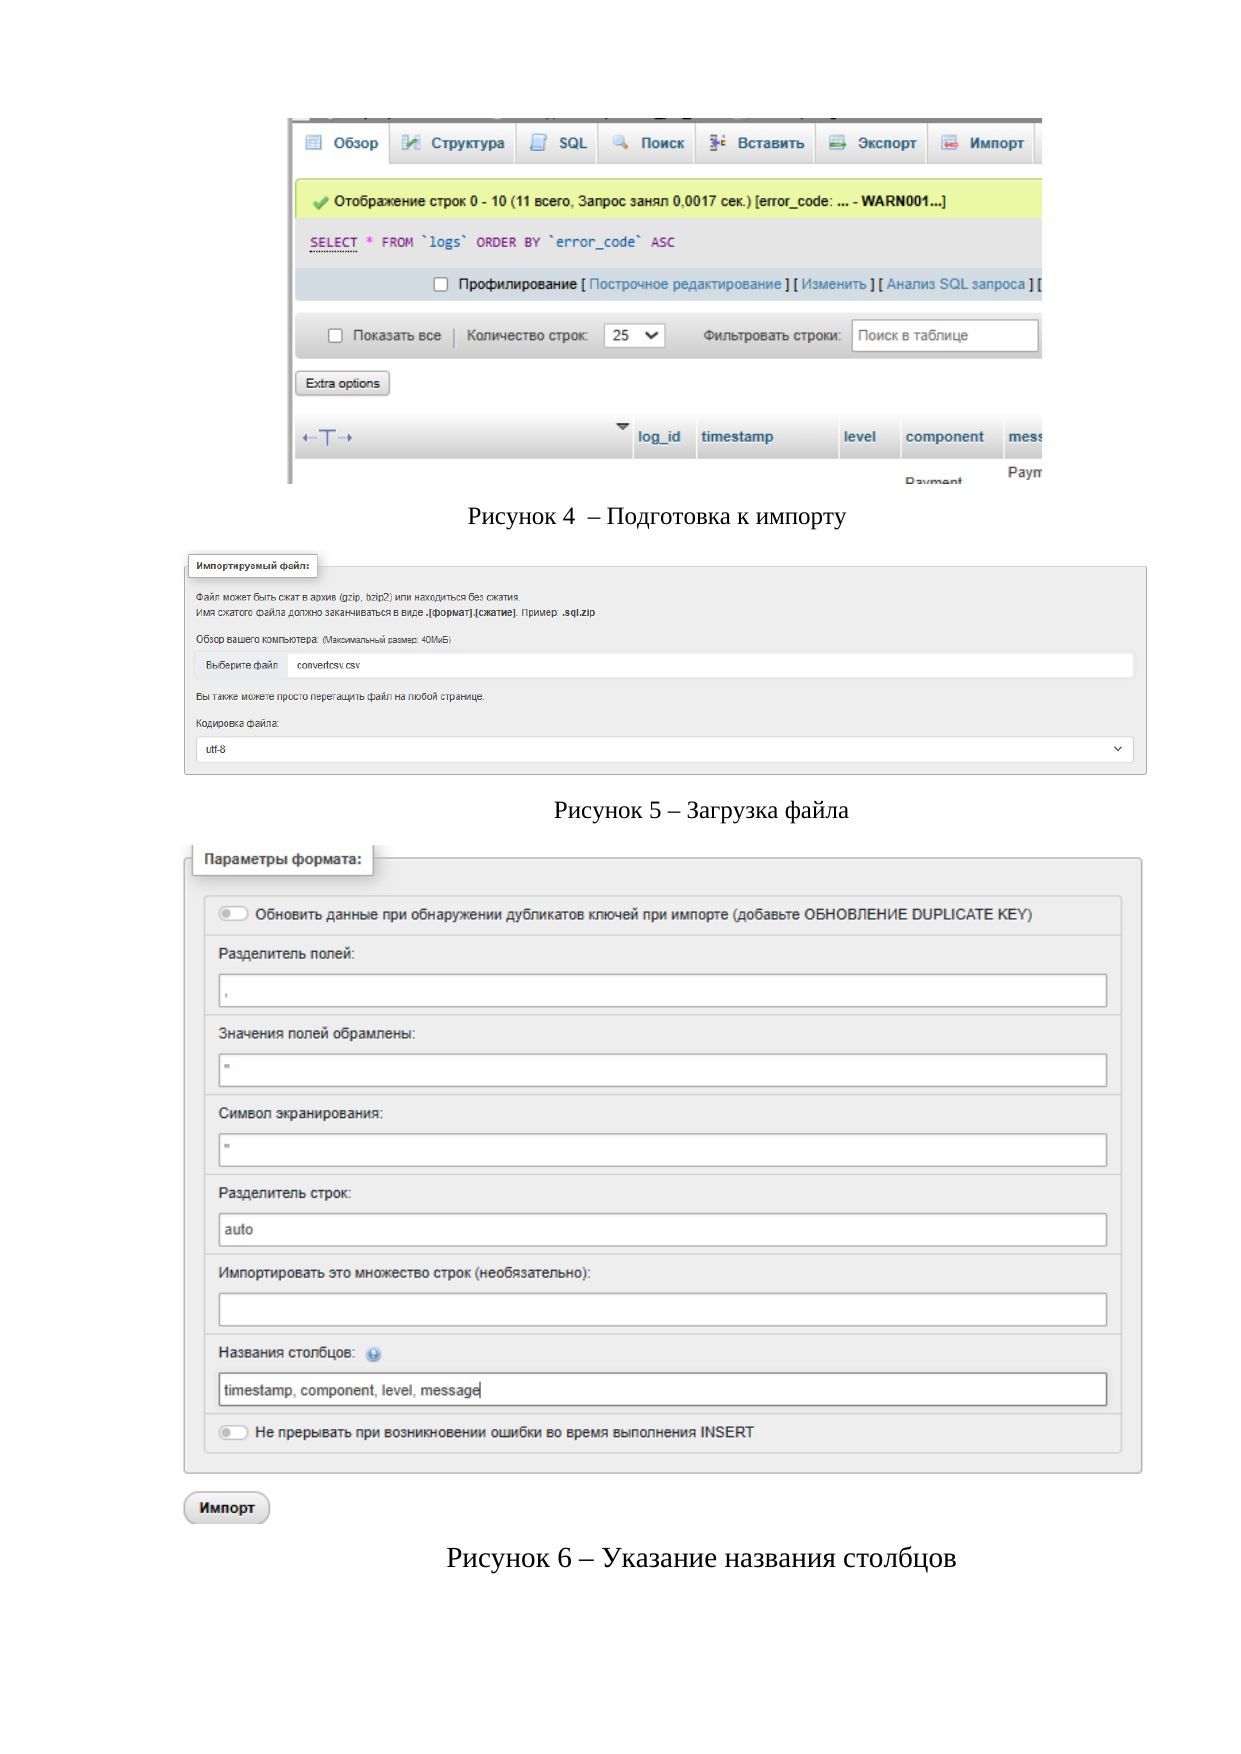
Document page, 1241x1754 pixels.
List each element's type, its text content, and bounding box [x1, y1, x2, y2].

text Рисунок 4 – Подготовка к импорту [162, 501, 1152, 529]
picture [177, 845, 1152, 1524]
picture [286, 118, 1043, 484]
text Рисунок 6 – Указание названия столбцов [177, 1541, 1152, 1574]
picture [177, 550, 1152, 779]
text Рисунок 5 – Загрузка файла [177, 795, 1152, 824]
